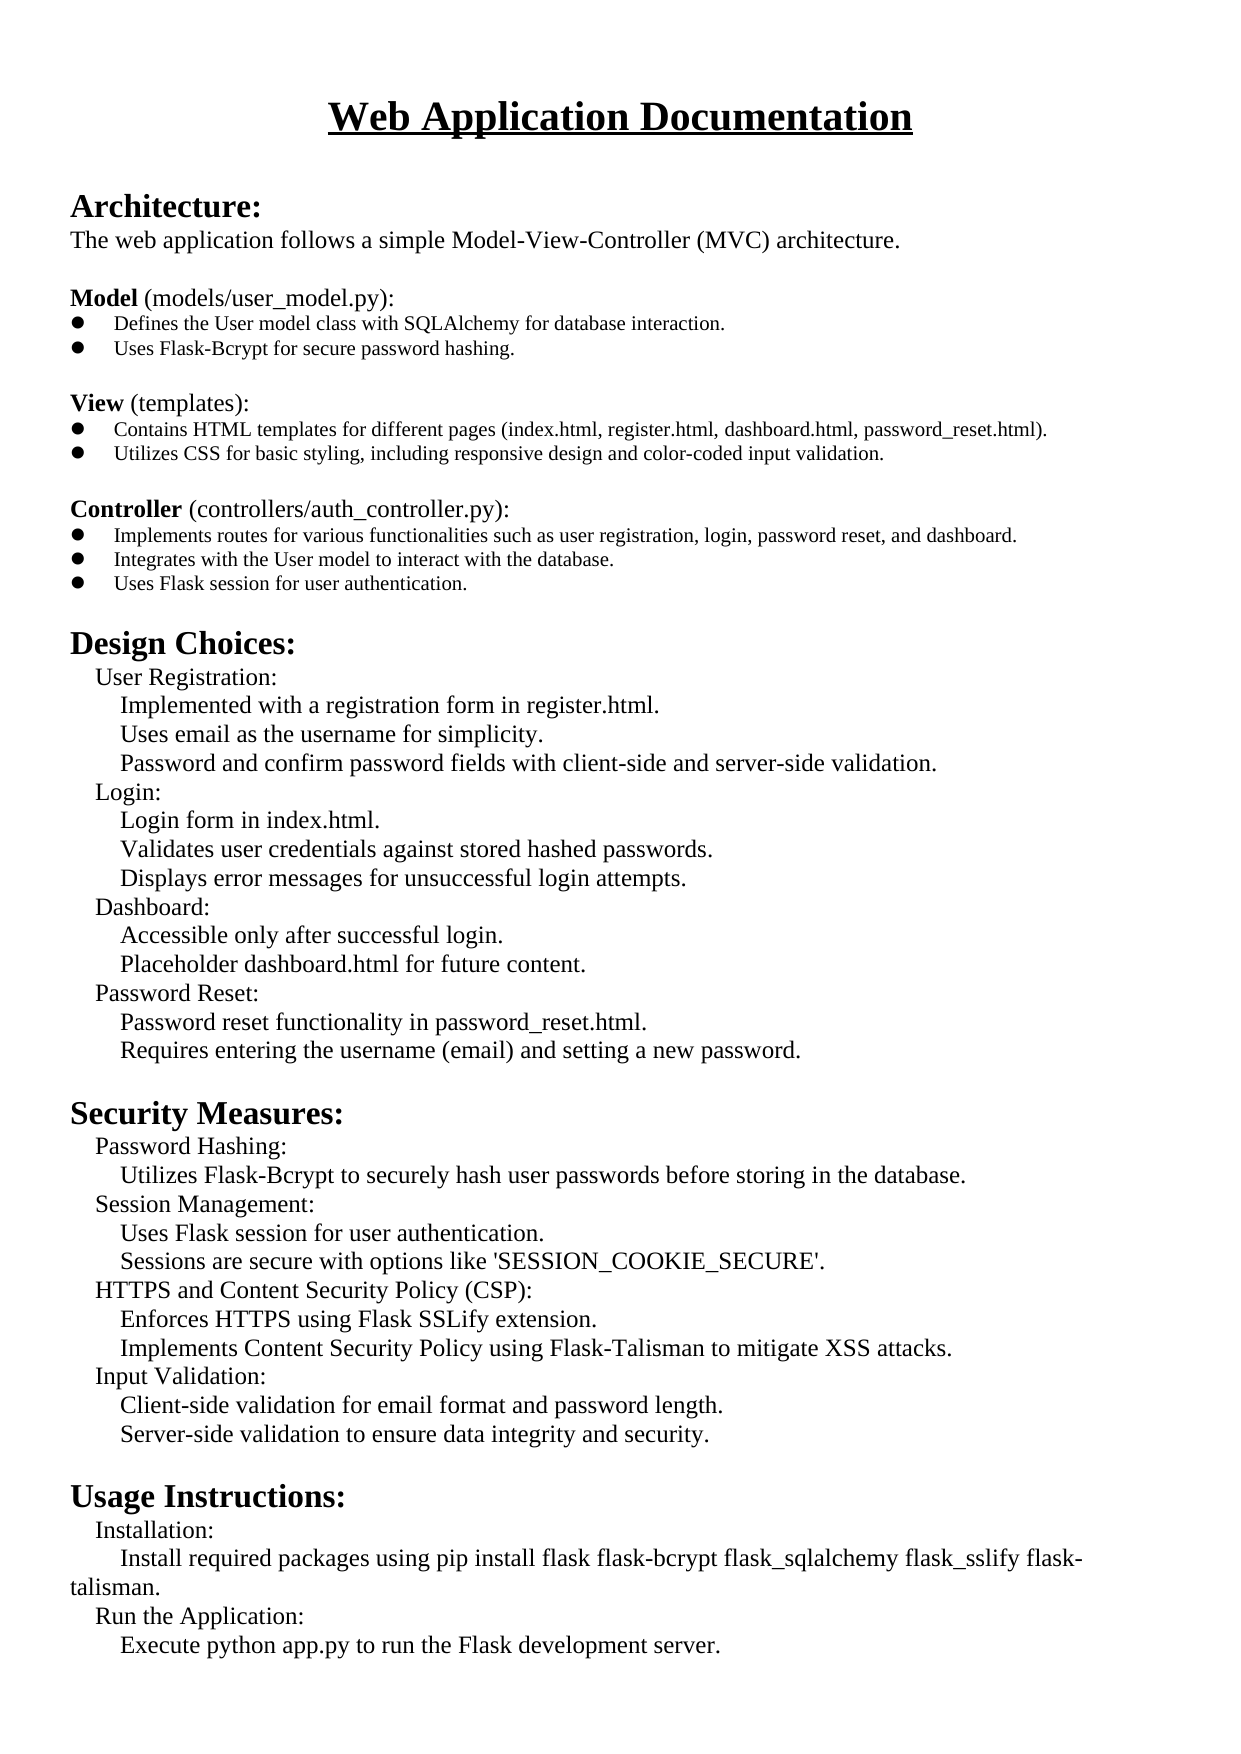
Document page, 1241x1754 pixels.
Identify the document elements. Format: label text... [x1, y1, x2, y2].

text Requires entering the username (email) and setting a new password. [70, 1036, 1171, 1064]
list Uses Flask-Bcrypt for secure password hashing. [70, 335, 1171, 359]
text Client-side validation for email format and password length. [70, 1390, 1171, 1419]
text User Registration: [70, 662, 1171, 691]
text Validates user credentials against stored hashed passwords. [70, 834, 1171, 863]
text Implements Content Security Policy using Flask-Talisman to mitigate XSS attacks. [70, 1333, 1171, 1361]
text Input Validation: [70, 1361, 1171, 1390]
text Usage Instructions: [70, 1476, 1171, 1515]
text Execute python app.py to run the Flask development server. [70, 1630, 1171, 1658]
list Integrates with the User model to interact with the database. [70, 547, 1171, 571]
text Uses Flask session for user authentication. [70, 1218, 1171, 1246]
text Password Hashing: [70, 1131, 1171, 1160]
text The web application follows a simple Model-View-Controller (MVC) architecture. [70, 225, 1171, 254]
text Accessible only after successful login. [70, 921, 1171, 949]
text Uses email as the username for simplicity. [70, 719, 1171, 748]
text Login form in index.html. [70, 806, 1171, 834]
text Model (models/user_model.py): [70, 283, 1171, 311]
text Installation: [70, 1515, 1171, 1543]
text Security Measures: [70, 1093, 1171, 1131]
text Dashboard: [70, 892, 1171, 921]
text Server-side validation to ensure data integrity and security. [70, 1419, 1171, 1448]
text Design Choices: [70, 623, 1171, 662]
text Utilizes Flask-Bcrypt to securely hash user passwords before storing in the database. [70, 1160, 1171, 1189]
text Controller (controllers/auth_controller.py): [70, 494, 1171, 523]
text Run the Application: [70, 1601, 1171, 1630]
text View (templates): [70, 388, 1171, 417]
list Implements routes for various functionalities such as user registration, login, password reset, and dashboard. [70, 523, 1171, 547]
text Install required packages using pip install flask flask-bcrypt flask_sqlalchemy flask_sslify flask-talisman. [70, 1543, 1171, 1601]
list Uses Flask session for user authentication. [70, 571, 1171, 595]
list Utilizes CSS for basic styling, including responsive design and color-coded input validation. [70, 441, 1171, 465]
text Password Reset: [70, 978, 1171, 1007]
text Web Application Documentation [70, 91, 1171, 139]
text Password reset functionality in password_reset.html. [70, 1007, 1171, 1036]
text Login: [70, 777, 1171, 806]
text HTTPS and Content Security Policy (CSP): [70, 1275, 1171, 1304]
text Sessions are secure with options like 'SESSION_COOKIE_SECURE'. [70, 1246, 1171, 1275]
list Defines the User model class with SQLAlchemy for database interaction. [70, 311, 1171, 335]
list Contains HTML templates for different pages (index.html, register.html, dashboard.html, password_reset.html). [70, 417, 1171, 441]
text Architecture: [70, 187, 1171, 225]
text Enforces HTTPS using Flask SSLify extension. [70, 1304, 1171, 1333]
text Implemented with a registration form in register.html. [70, 691, 1171, 719]
text Session Management: [70, 1189, 1171, 1218]
text Displays error messages for unsuccessful login attempts. [70, 863, 1171, 892]
text Placeholder dashboard.html for future content. [70, 949, 1171, 978]
text Password and confirm password fields with client-side and server-side validation. [70, 748, 1171, 777]
